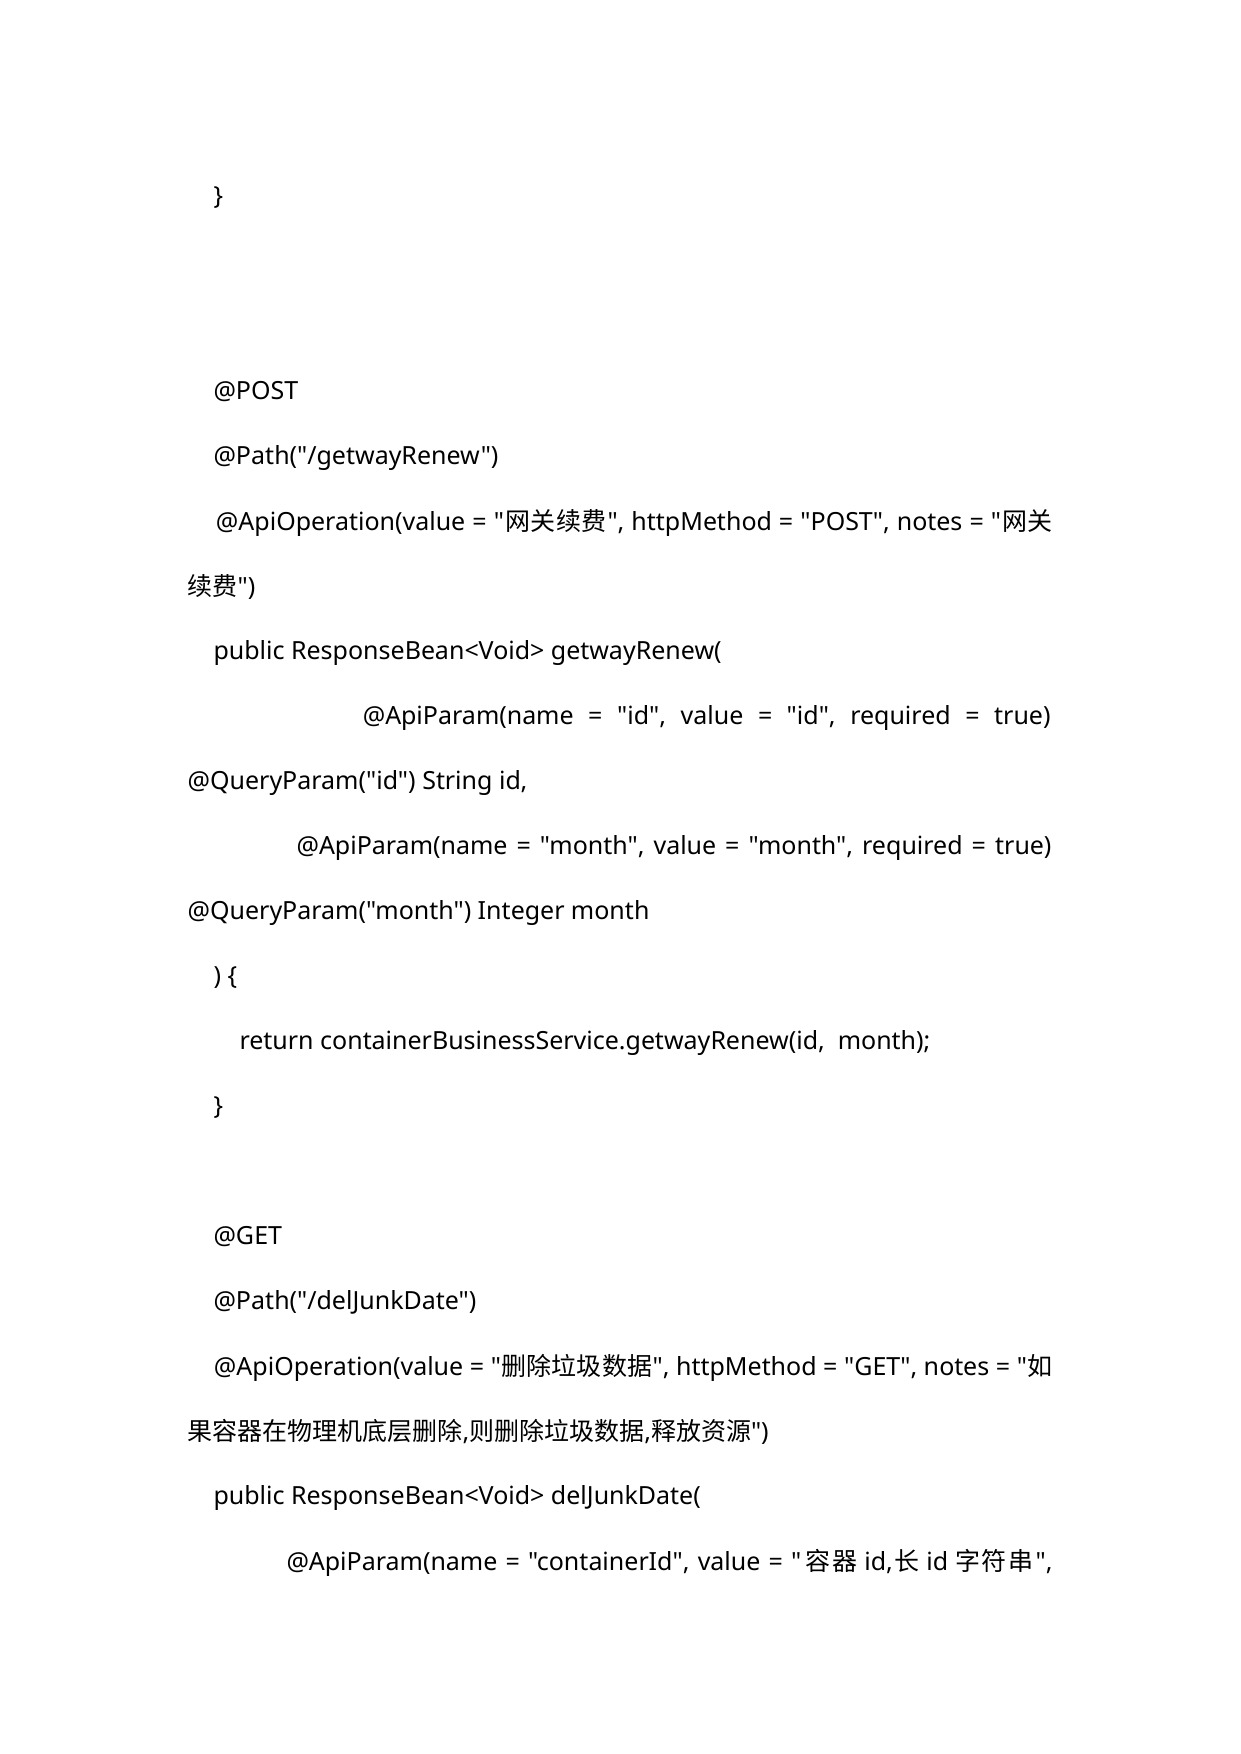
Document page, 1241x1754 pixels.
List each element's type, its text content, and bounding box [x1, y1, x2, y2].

text return containerBusinessService.getwayRenew(id, month); [187, 1007, 1053, 1072]
text @GET [187, 1202, 1053, 1267]
text @ApiParam(name = "month", value = "month", required = true) @QueryParam("month") Integer month [187, 812, 1053, 942]
text @Path("/getwayRenew") [187, 422, 1053, 487]
text @POST [187, 357, 1053, 422]
text @ApiOperation(value = "删除垃圾数据", httpMethod = "GET", notes = "如果容器在物理机底层删除,则删除垃圾数据,释放资源") [187, 1332, 1053, 1462]
text public ResponseBean<Void> getwayRenew( [187, 617, 1053, 682]
text public ResponseBean<Void> delJunkDate( [187, 1462, 1053, 1527]
text @Path("/delJunkDate") [187, 1267, 1053, 1332]
text ) { [187, 942, 1053, 1007]
text } [187, 162, 1053, 227]
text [187, 1527, 1053, 1592]
text @ApiOperation(value = "网关续费", httpMethod = "POST", notes = "网关续费") [187, 487, 1053, 617]
text @ApiParam(name = "id", value = "id", required = true) @QueryParam("id") String id, [187, 682, 1053, 812]
text } [187, 1072, 1053, 1137]
